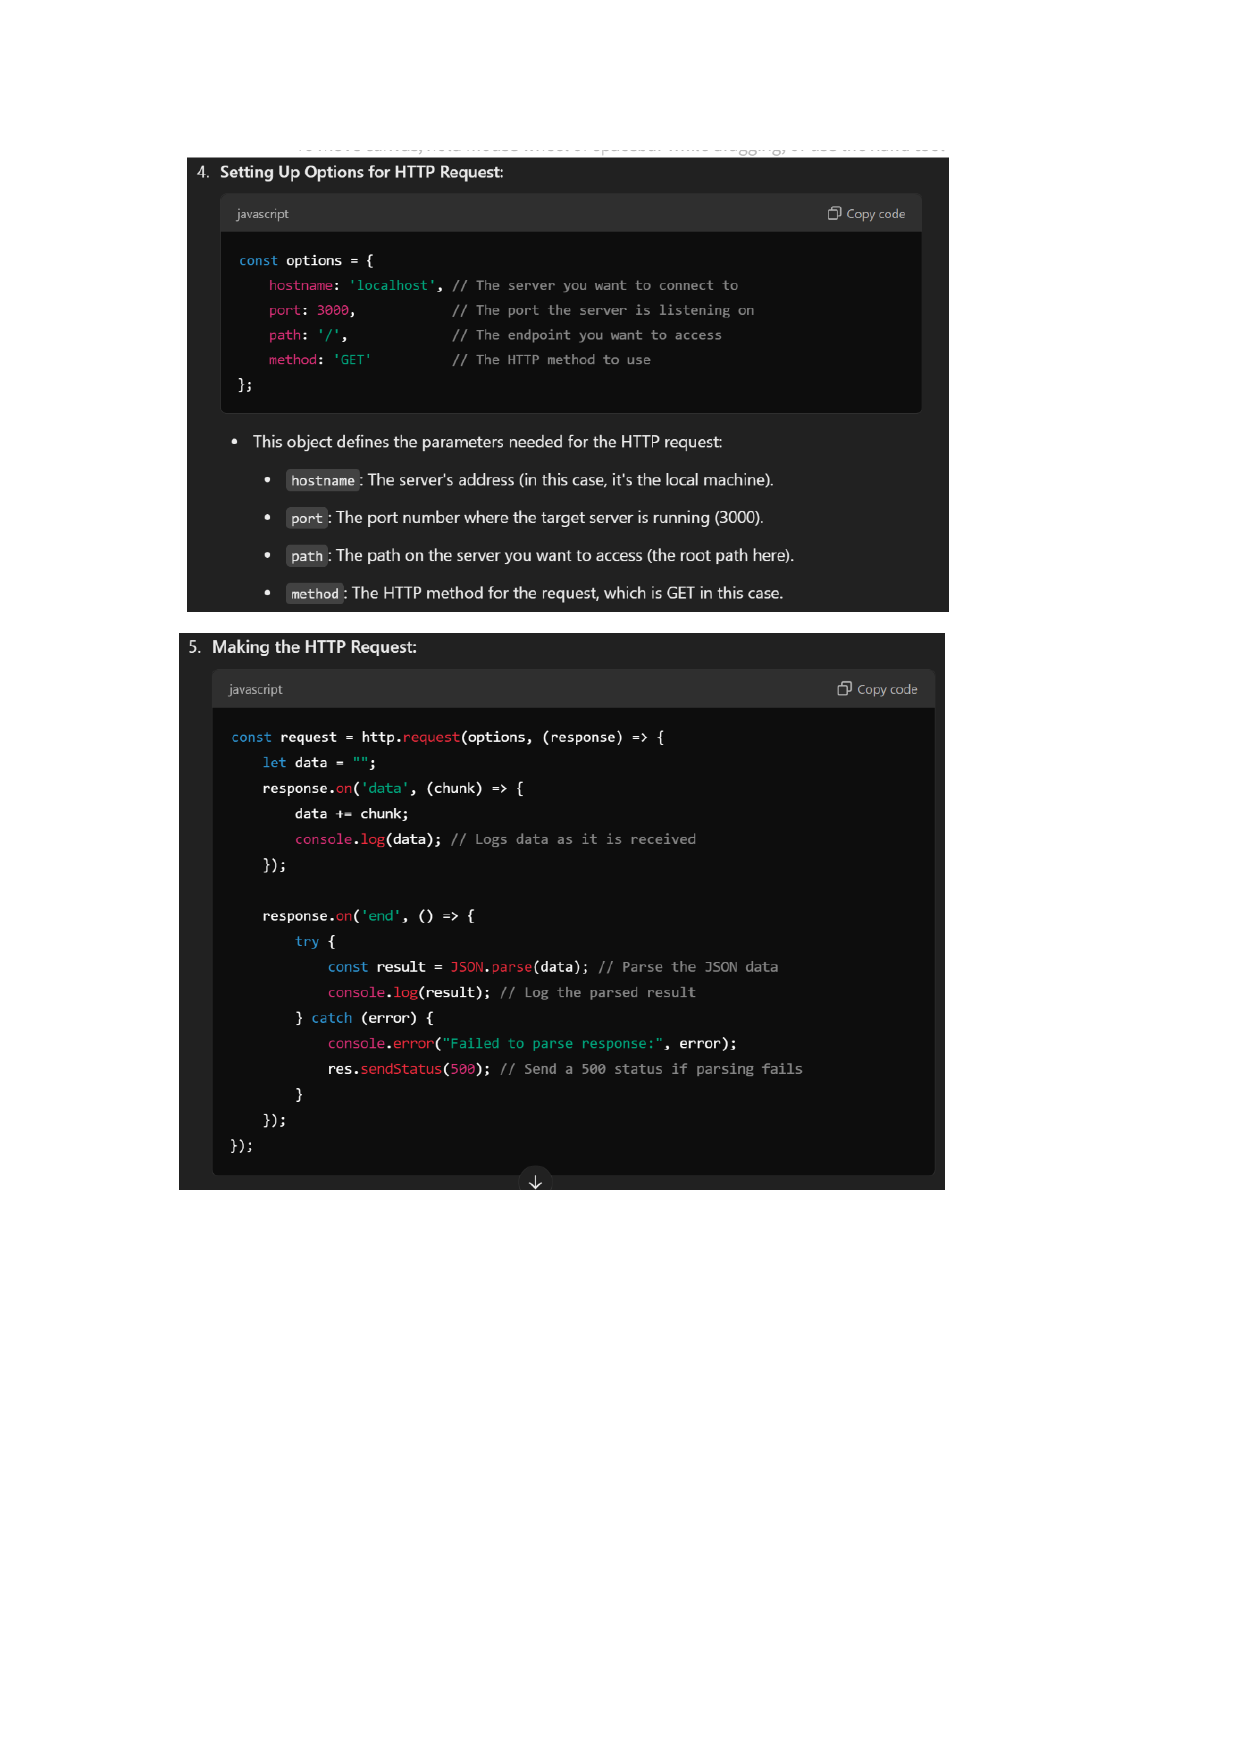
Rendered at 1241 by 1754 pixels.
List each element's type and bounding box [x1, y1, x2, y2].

picture [150, 150, 1030, 1192]
